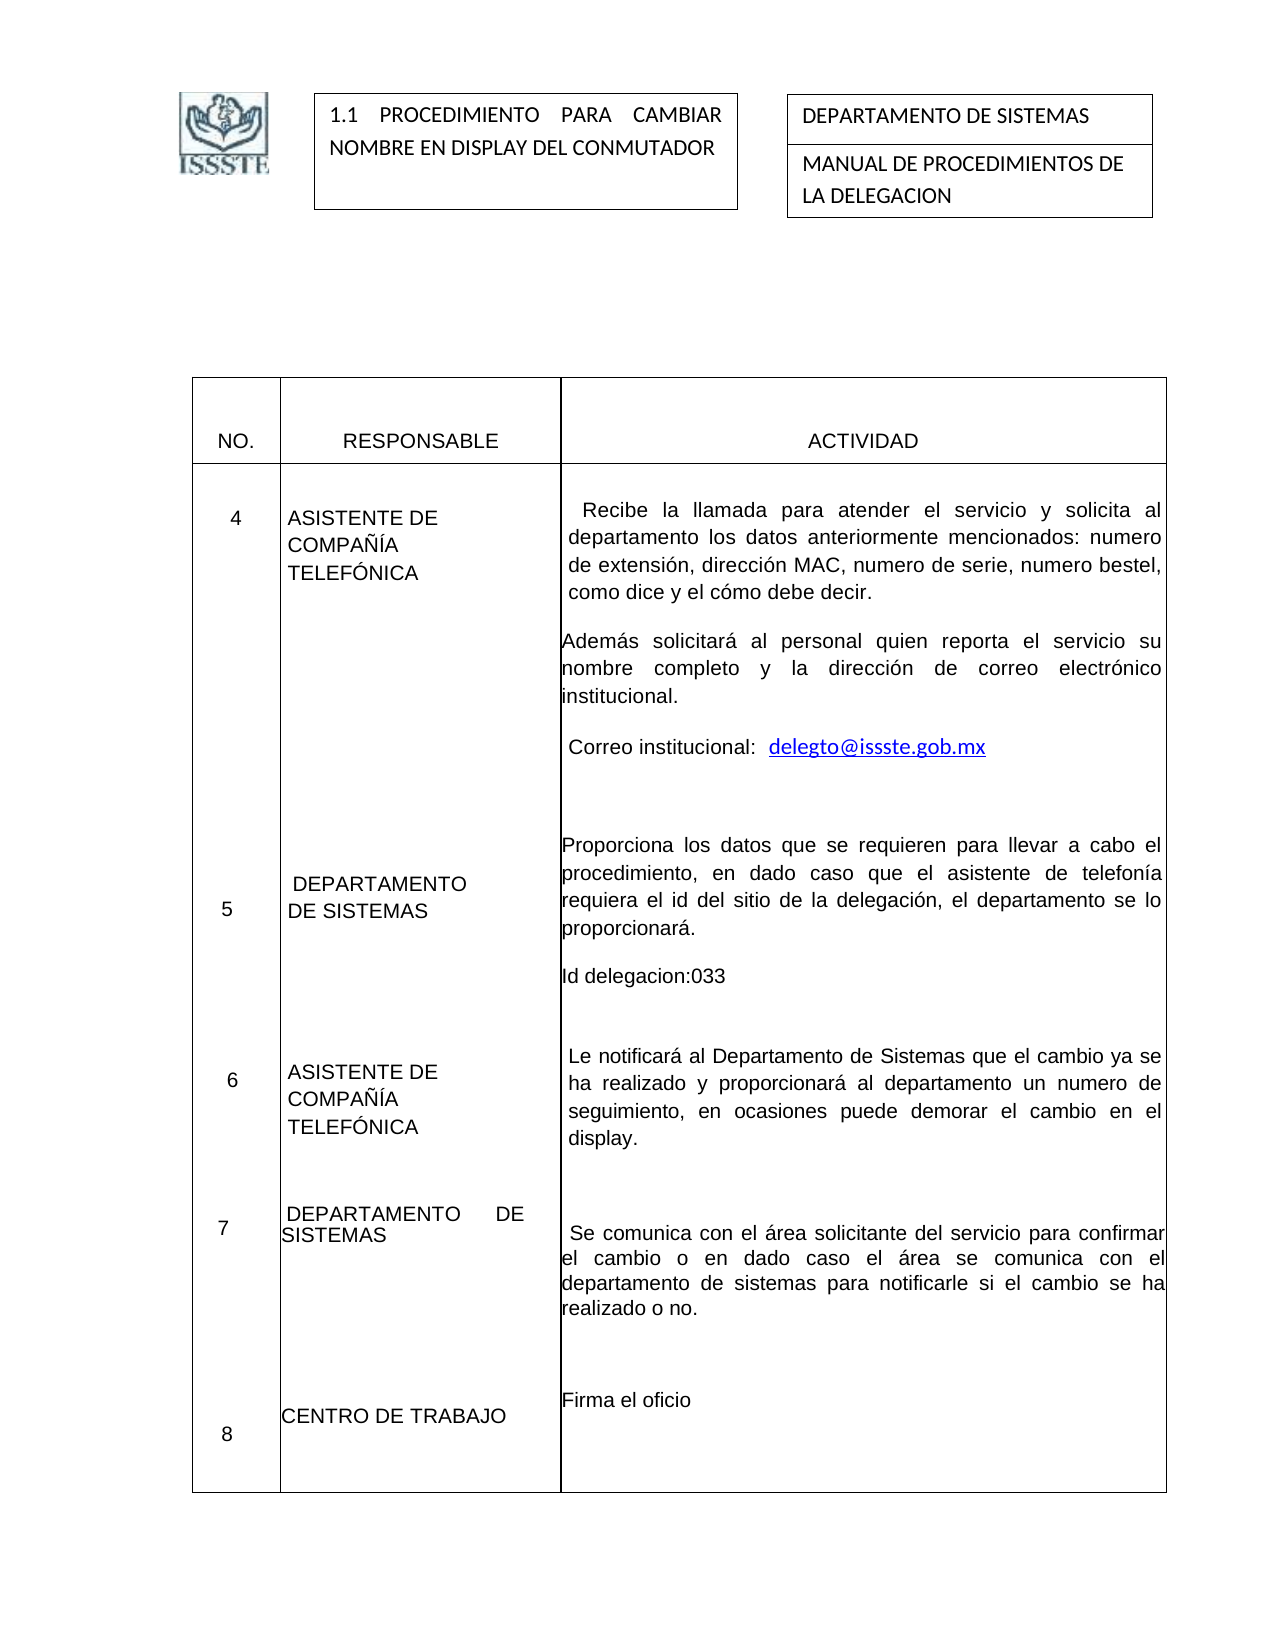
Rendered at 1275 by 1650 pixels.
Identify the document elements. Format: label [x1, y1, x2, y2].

picture [178, 92, 270, 175]
